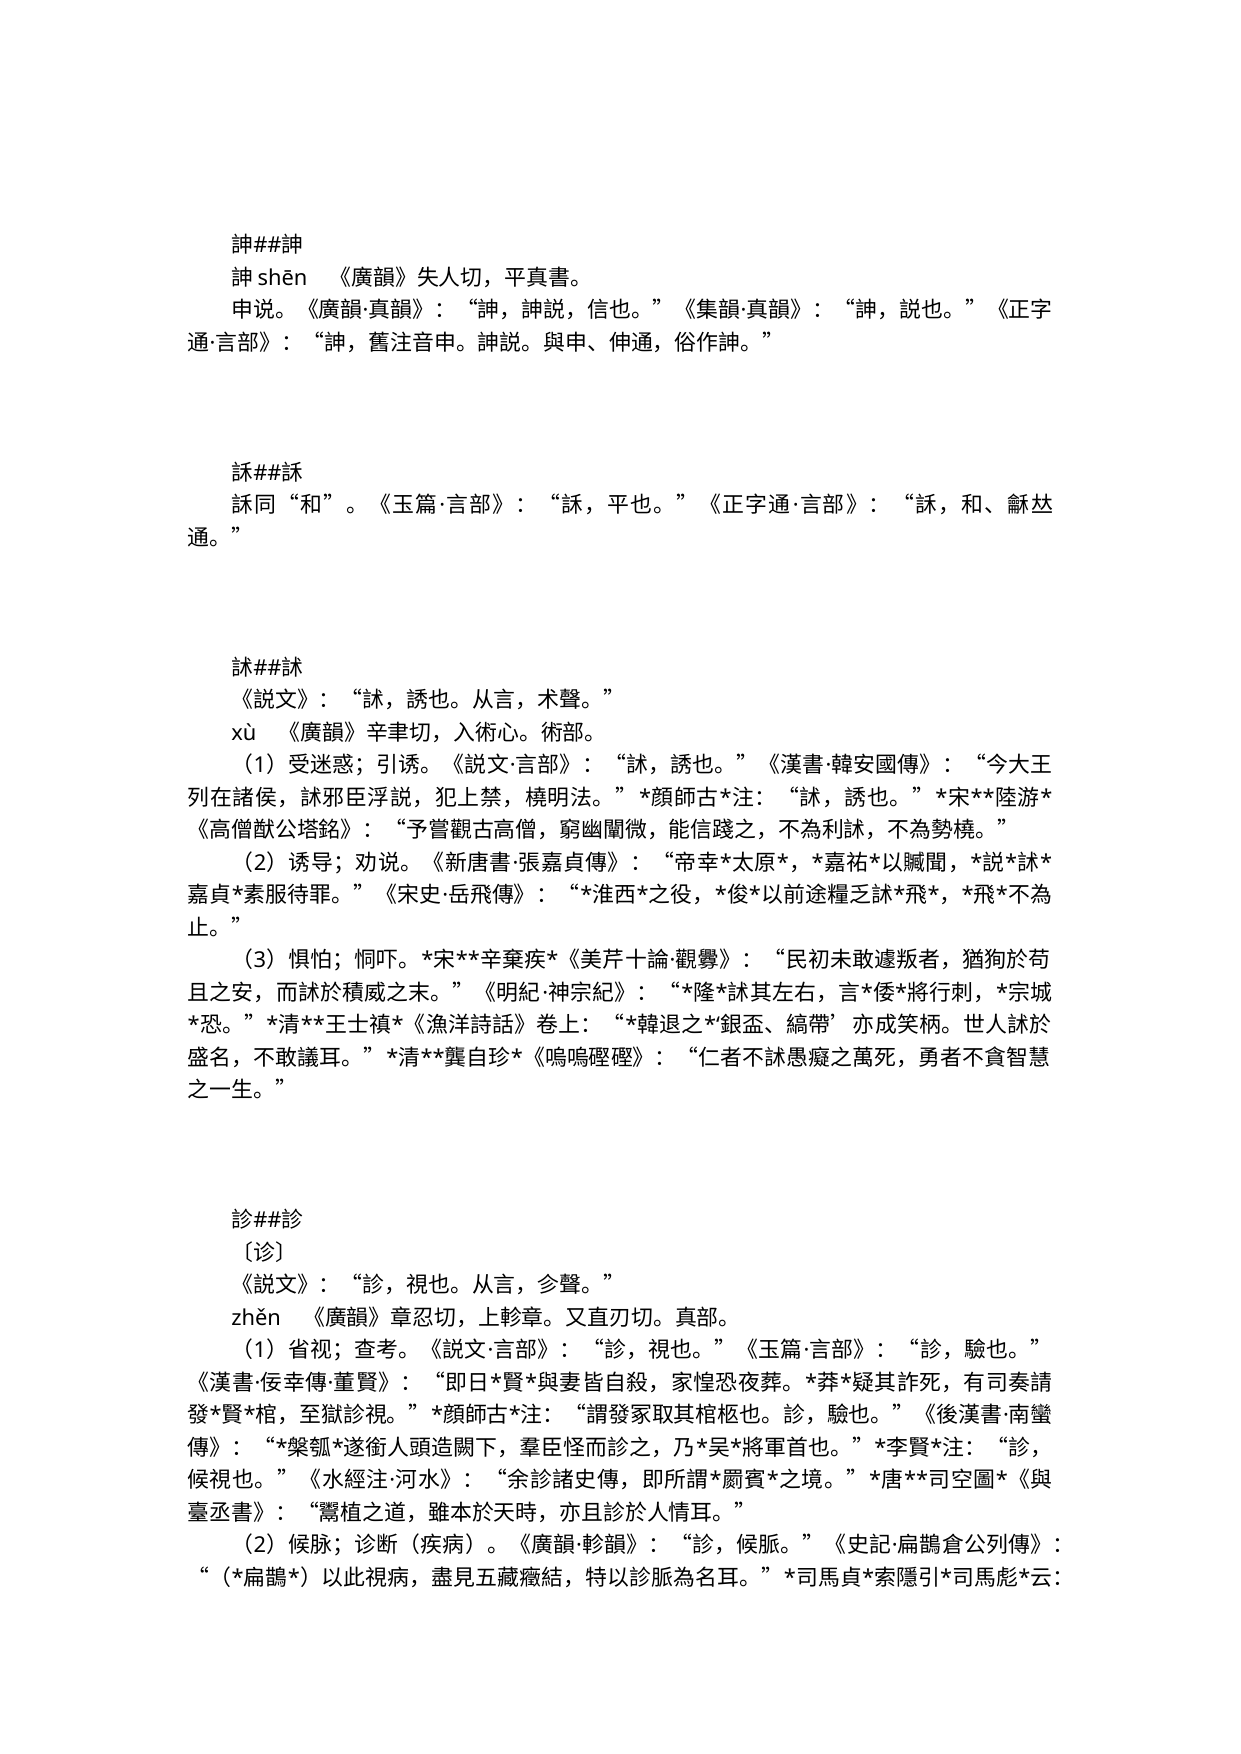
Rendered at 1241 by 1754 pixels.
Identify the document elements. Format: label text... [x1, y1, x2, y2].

text 申说。《廣韻·真韻》：“訷，訷説，信也。”《集韻·真韻》：“訷，説也。”《正字通·言部》：“訷，舊注音申。訷説。與申、伸通，俗作訷。” [187, 292, 1053, 357]
text 訷shēn 《廣韻》失人切，平真書。 [187, 259, 1053, 292]
text （1）省视；查考。《説文·言部》：“診，視也。”《玉篇·言部》：“診，驗也。”《漢書·佞幸傳·董賢》：“即日*賢*與妻皆自殺，家惶恐夜葬。*莽*疑其詐死，有司奏請發*賢*棺，至獄診視。”*顔師古*注：“謂發冢取其棺柩也。診，驗也。”《後漢書·南蠻傳》：“*槃瓠*遂銜人頭造闕下，羣臣怪而診之，乃*吴*將軍首也。”*李賢*注：“診，候視也。”《水經注·河水》：“余診諸史傳，即所謂*罽賓*之境。”*唐**司空圖*《與臺丞書》：“鬻植之道，雖本於天時，亦且診於人情耳。” [187, 1332, 1053, 1527]
text （1）受迷惑；引诱。《説文·言部》：“訹，誘也。”《漢書·韓安國傳》：“今大王列在諸侯，訹邪臣浮説，犯上禁，橈明法。”*顔師古*注：“訹，誘也。”*宋**陸游*《高僧猷公塔銘》：“予嘗觀古高僧，窮幽闡微，能信踐之，不為利訹，不為勢橈。” [187, 747, 1053, 844]
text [187, 1527, 1053, 1592]
text xù 《廣韻》辛聿切，入術心。術部。 [187, 714, 1053, 747]
text 〔诊〕 [187, 1234, 1053, 1267]
text 診##診 [187, 1202, 1053, 1234]
text zhěn 《廣韻》章忍切，上軫章。又直刃切。真部。 [187, 1299, 1053, 1332]
text 《説文》：“診，視也。从言，㐱聲。” [187, 1267, 1053, 1299]
text 訸##訸 [187, 454, 1053, 487]
text 訸同“和”。《玉篇·言部》：“訸，平也。”《正字通·言部》：“訸，和、龢𠀤通。” [187, 487, 1053, 552]
text （2）诱导；劝说。《新唐書·張嘉貞傳》：“帝幸*太原*，*嘉祐*以贓聞，*説*訹*嘉貞*素服待罪。”《宋史·岳飛傳》：“*淮西*之役，*俊*以前途糧乏訹*飛*，*飛*不為止。” [187, 844, 1053, 942]
text 訷##訷 [187, 227, 1053, 259]
text （3）惧怕；恫吓。*宋**辛棄疾*《美芹十論·觀釁》：“民初未敢遽叛者，猶狥於苟且之安，而訹於積威之末。”《明紀·神宗紀》：“*隆*訹其左右，言*倭*將行刺，*宗城*恐。”*清**王士禛*《漁洋詩話》卷上：“*韓退之*‘銀盃、縞帶’亦成笑柄。世人訹於盛名，不敢議耳。”*清**龔自珍*《嗚嗚䃘䃘》：“仁者不訹愚癡之萬死，勇者不貪智慧之一生。” [187, 942, 1053, 1104]
text 訹##訹 [187, 649, 1053, 682]
text 《説文》：“訹，誘也。从言，术聲。” [187, 682, 1053, 714]
